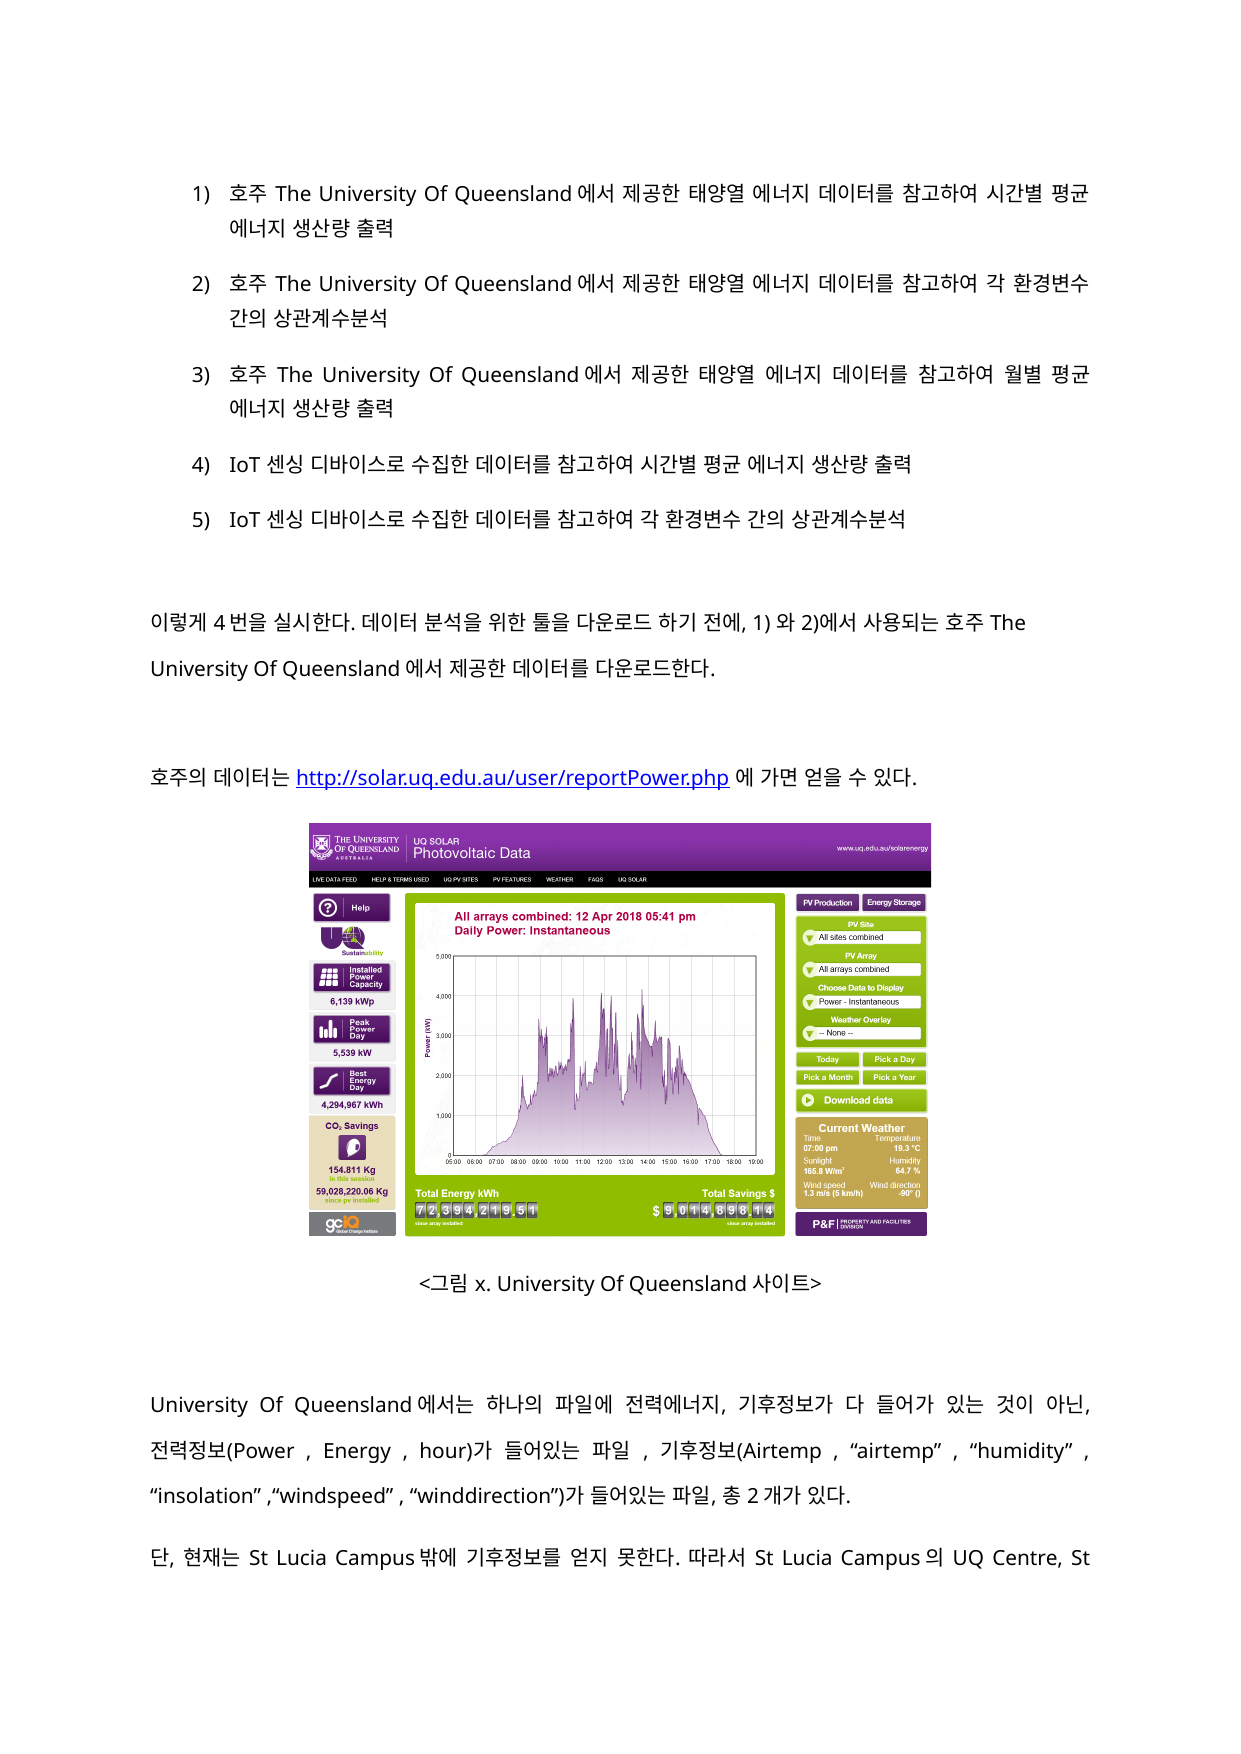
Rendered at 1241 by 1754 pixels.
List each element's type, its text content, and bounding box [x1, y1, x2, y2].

text <그림 x. University Of Queensland 사이트> [150, 1267, 1090, 1298]
list IoT 센싱 디바이스로 수집한 데이터를 참고하여 시간별 평균 에너지 생산량 출력 [192, 448, 1090, 478]
list 호주 The University Of Queensland에서 제공한 태양열 에너지 데이터를 참고하여 각 환경변수 간의 상관계수분석 [192, 267, 1090, 332]
list 호주 The University Of Queensland에서 제공한 태양열 에너지 데이터를 참고하여 월별 평균 에너지 생산량 출력 [192, 358, 1090, 423]
text University Of Queensland에서는 하나의 파일에 전력에너지, 기후정보가 다 들어가 있는 것이 아닌,전력정보(Power , Energy , hour)가 들어있는 파일 , 기후정보(Airtemp , “airtemp” , “humidity” , “insolation” ,“windspeed” , “winddirection”)가 들어있는 파일, 총 2개가 있다. [150, 1389, 1090, 1510]
list IoT 센싱 디바이스로 수집한 데이터를 참고하여 각 환경변수 간의 상관계수분석 [192, 504, 1090, 534]
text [150, 1542, 1090, 1572]
text 이렇게 4번을 실시한다. 데이터 분석을 위한 툴을 다운로드 하기 전에, 1) 와 2)에서 사용되는 호주 The University Of Queensland에서 제공한 데이터를 다운로드한다. [150, 607, 1090, 682]
text 호주의 데이터는 http://solar.uq.edu.au/user/reportPower.php 에 가면 얻을 수 있다. [150, 761, 1090, 791]
picture [309, 823, 932, 1237]
list 호주 The University Of Queensland에서 제공한 태양열 에너지 데이터를 참고하여 시간별 평균 에너지 생산량 출력 [192, 177, 1090, 242]
